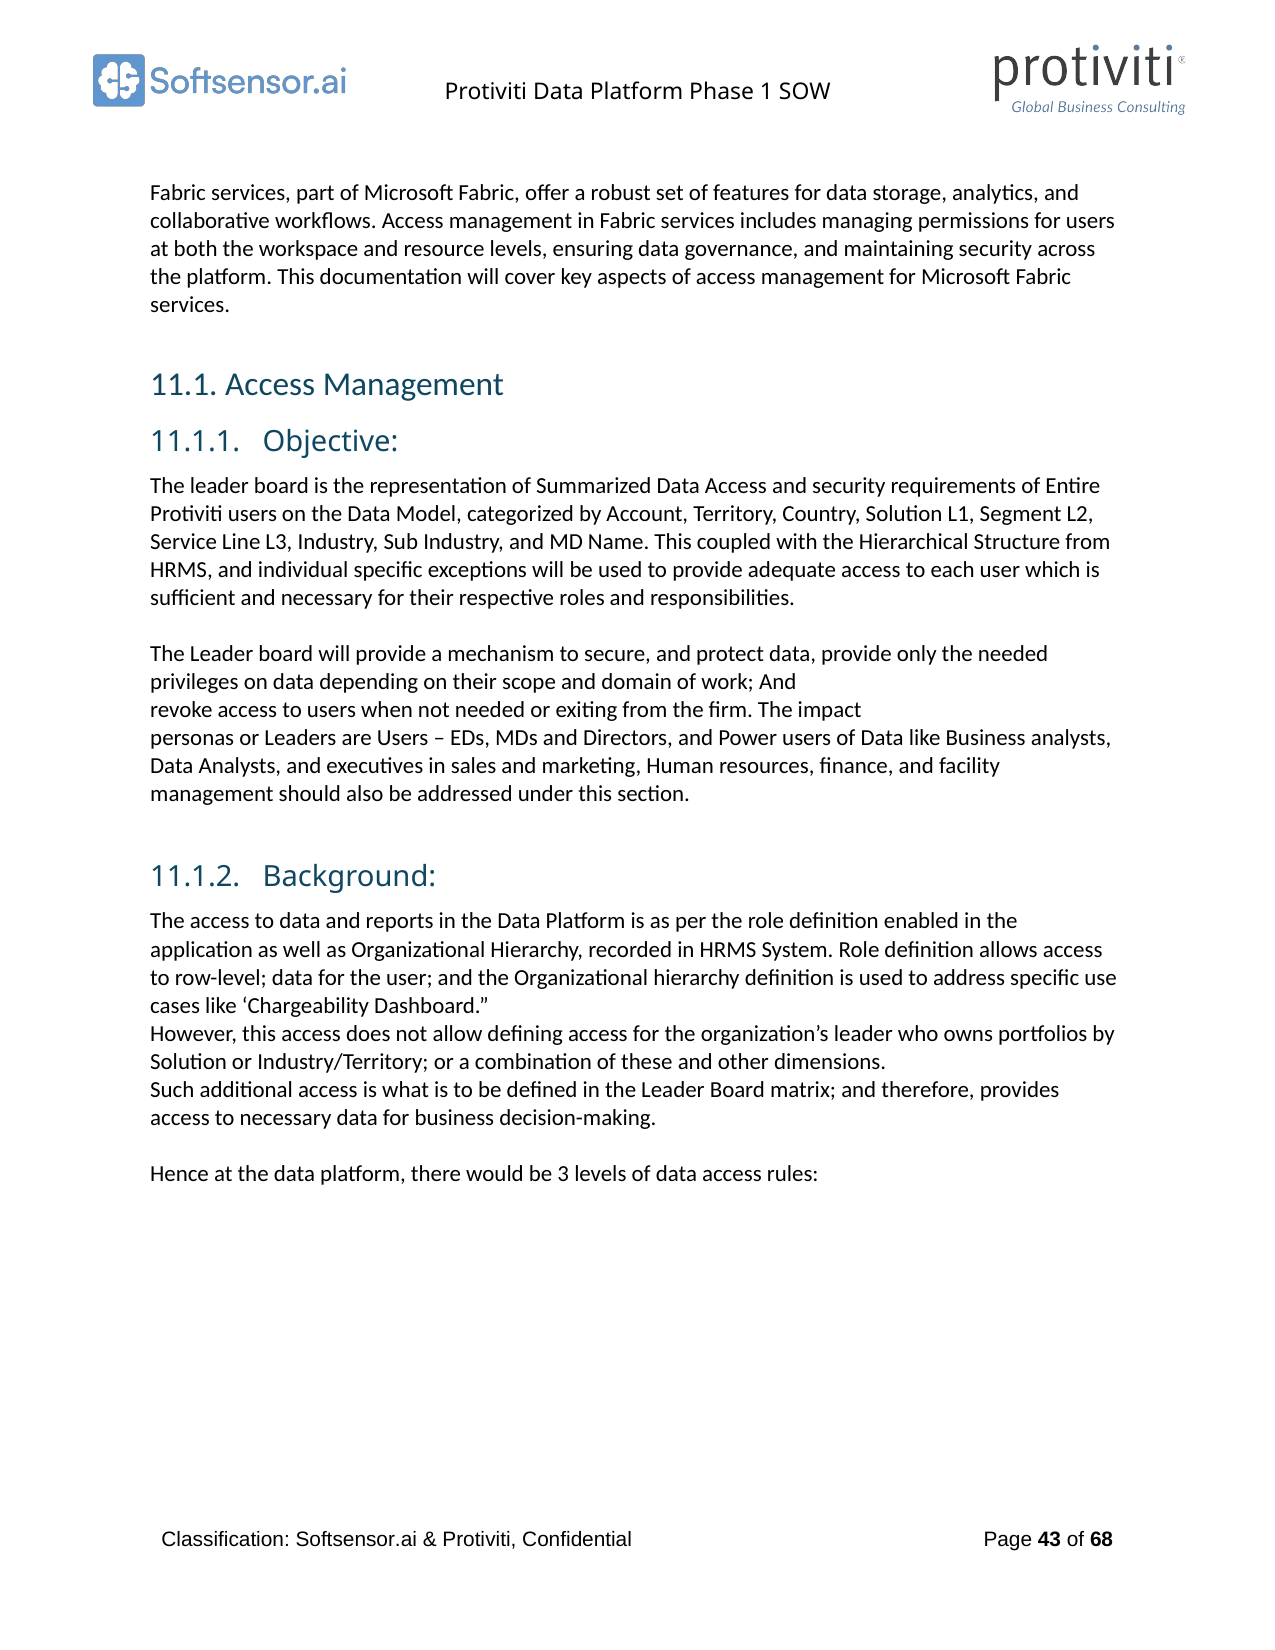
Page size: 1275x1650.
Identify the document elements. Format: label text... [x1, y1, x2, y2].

picture [994, 44, 1185, 115]
subtitle Background: [150, 856, 1125, 895]
text Hence at the data platform, there would be 3 levels of data access rules: [150, 1159, 1125, 1187]
text The leader board is the representation of Summarized Data Access and security requirements of Entire Protiviti users on the Data Model, categorized by Account, Territory, Country, Solution L1, Segment L2, Service Line L3, Industry, Sub Industry, and MD Name. This coupled with the Hierarchical Structure from HRMS, and individual specific exceptions will be used to provide adequate access to each user which is sufficient and necessary for their respective roles and responsibilities. [150, 471, 1125, 611]
text personas or Leaders are Users – EDs, MDs and Directors, and Power users of Data like Business analysts, Data Analysts, and executives in sales and marketing, Human resources, finance, and facility management should also be addressed under this section. [150, 723, 1125, 808]
text However, this access does not allow defining access for the organization’s leader who owns portfolios by Solution or Industry/Territory; or a combination of these and other dimensions. [150, 1019, 1125, 1075]
text The Leader board will provide a mechanism to secure, and protect data, provide only the needed [150, 639, 1125, 667]
text revoke access to users when not needed or exiting from the firm. The impact [150, 696, 1125, 723]
text The access to data and reports in the Data Platform is as per the role definition enabled in the application as well as Organizational Hierarchy, recorded in HRMS System. Role definition allows access to row-level; data for the user; and the Organizational hierarchy definition is used to address specific use cases like ‘Chargeability Dashboard.” [150, 907, 1125, 1019]
text Such additional access is what is to be defined in the Leader Board matrix; and therefore, provides access to necessary data for business decision-making. [150, 1075, 1125, 1131]
text privileges on data depending on their scope and domain of work; And [150, 667, 1125, 696]
subtitle Access Management [150, 363, 1125, 403]
picture [90, 44, 352, 110]
subtitle Objective: [150, 420, 1125, 460]
text Fabric services, part of Microsoft Fabric, offer a robust set of features for data storage, analytics, and collaborative workflows. Access management in Fabric services includes managing permissions for users at both the workspace and resource levels, ensuring data governance, and maintaining security across the platform. This documentation will cover key aspects of access management for Microsoft Fabric services. [150, 178, 1125, 318]
